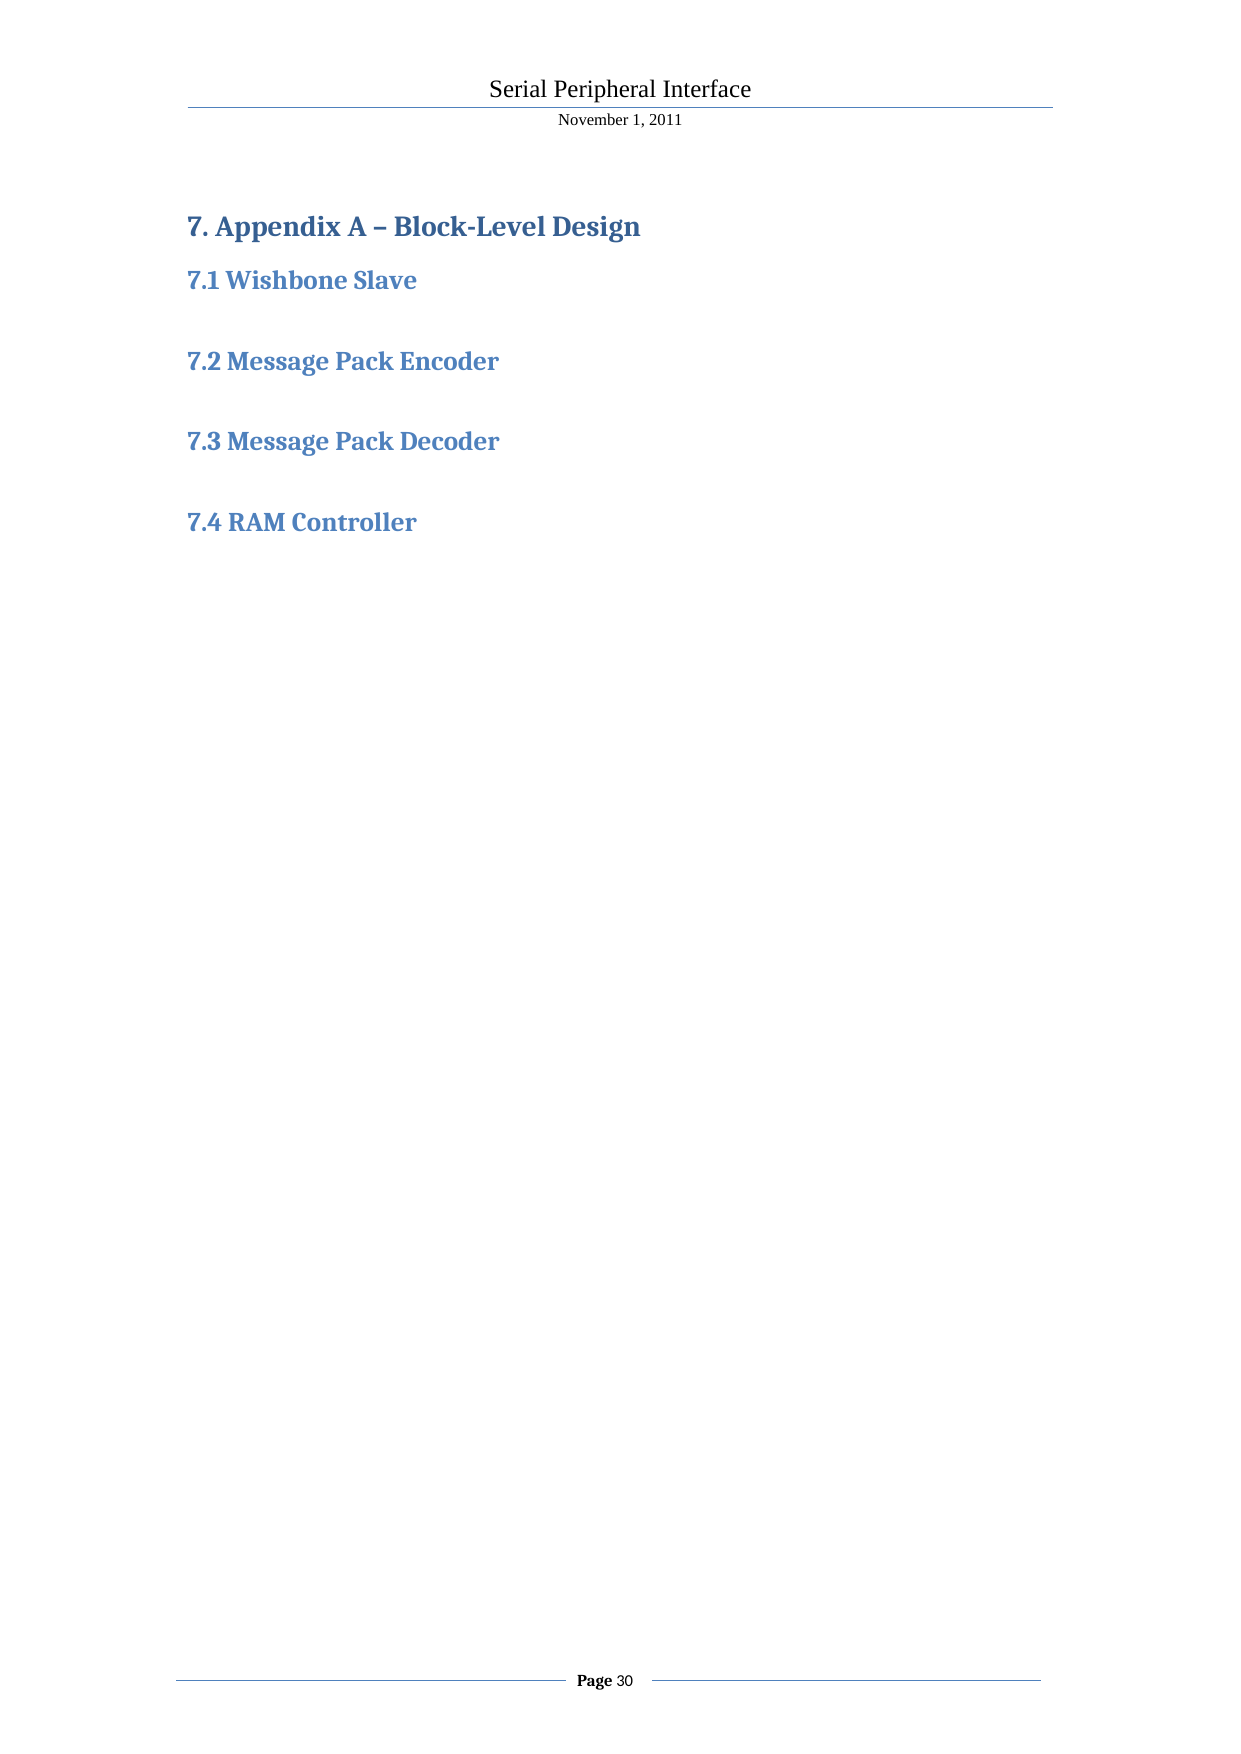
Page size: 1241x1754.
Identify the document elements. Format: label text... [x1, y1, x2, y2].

subtitle 7.3 Message Pack Decoder [187, 426, 1053, 458]
subtitle 7. Appendix A – Block-Level Design [187, 211, 1053, 244]
subtitle 7.2 Message Pack Encoder [187, 346, 1053, 377]
subtitle 7.1 Wishbone Slave [187, 265, 1053, 296]
subtitle 7.4 RAM Controller [187, 507, 1053, 538]
